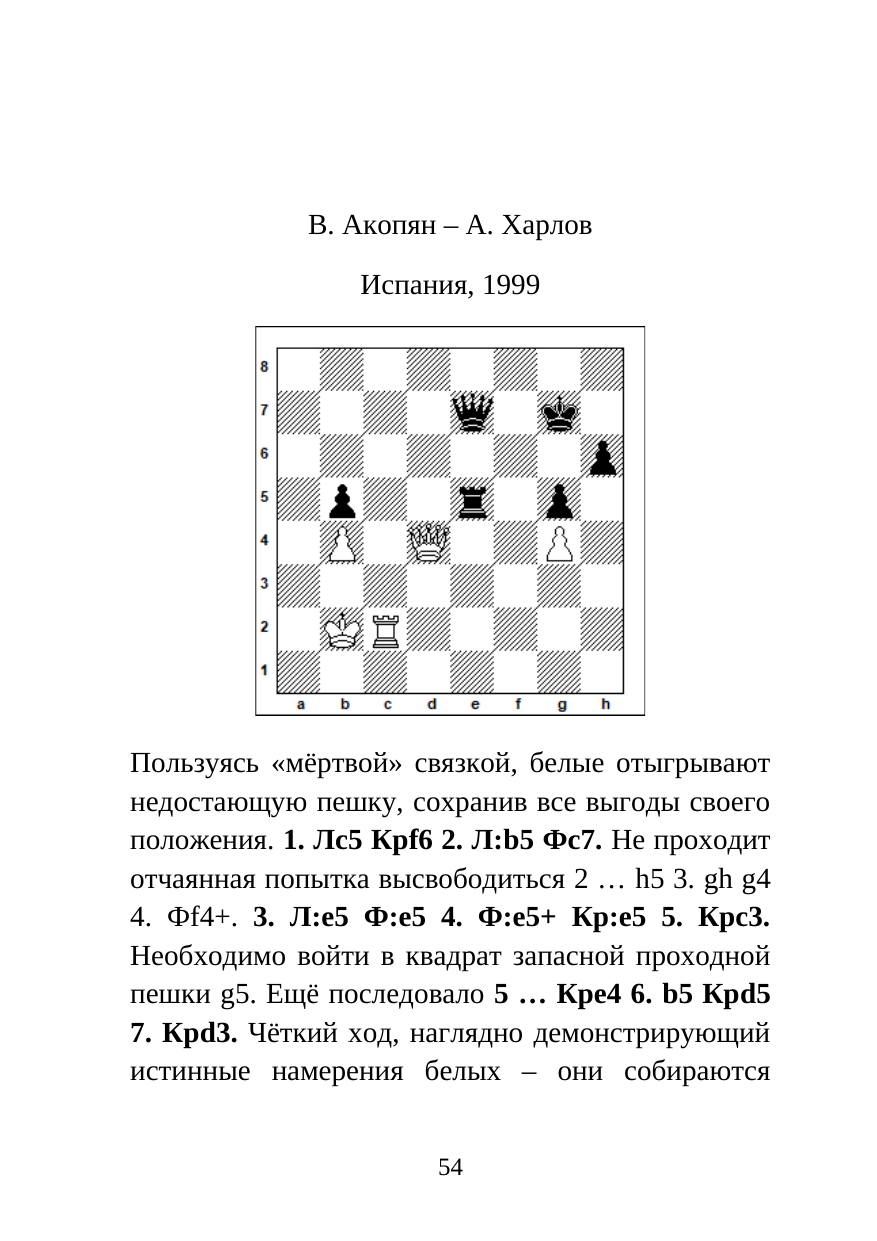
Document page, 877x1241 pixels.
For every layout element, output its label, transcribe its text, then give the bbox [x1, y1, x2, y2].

text Испания, 1999 [130, 267, 771, 300]
text В. Акопян – А. Харлов [130, 207, 771, 241]
picture [255, 326, 646, 716]
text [130, 745, 771, 1087]
